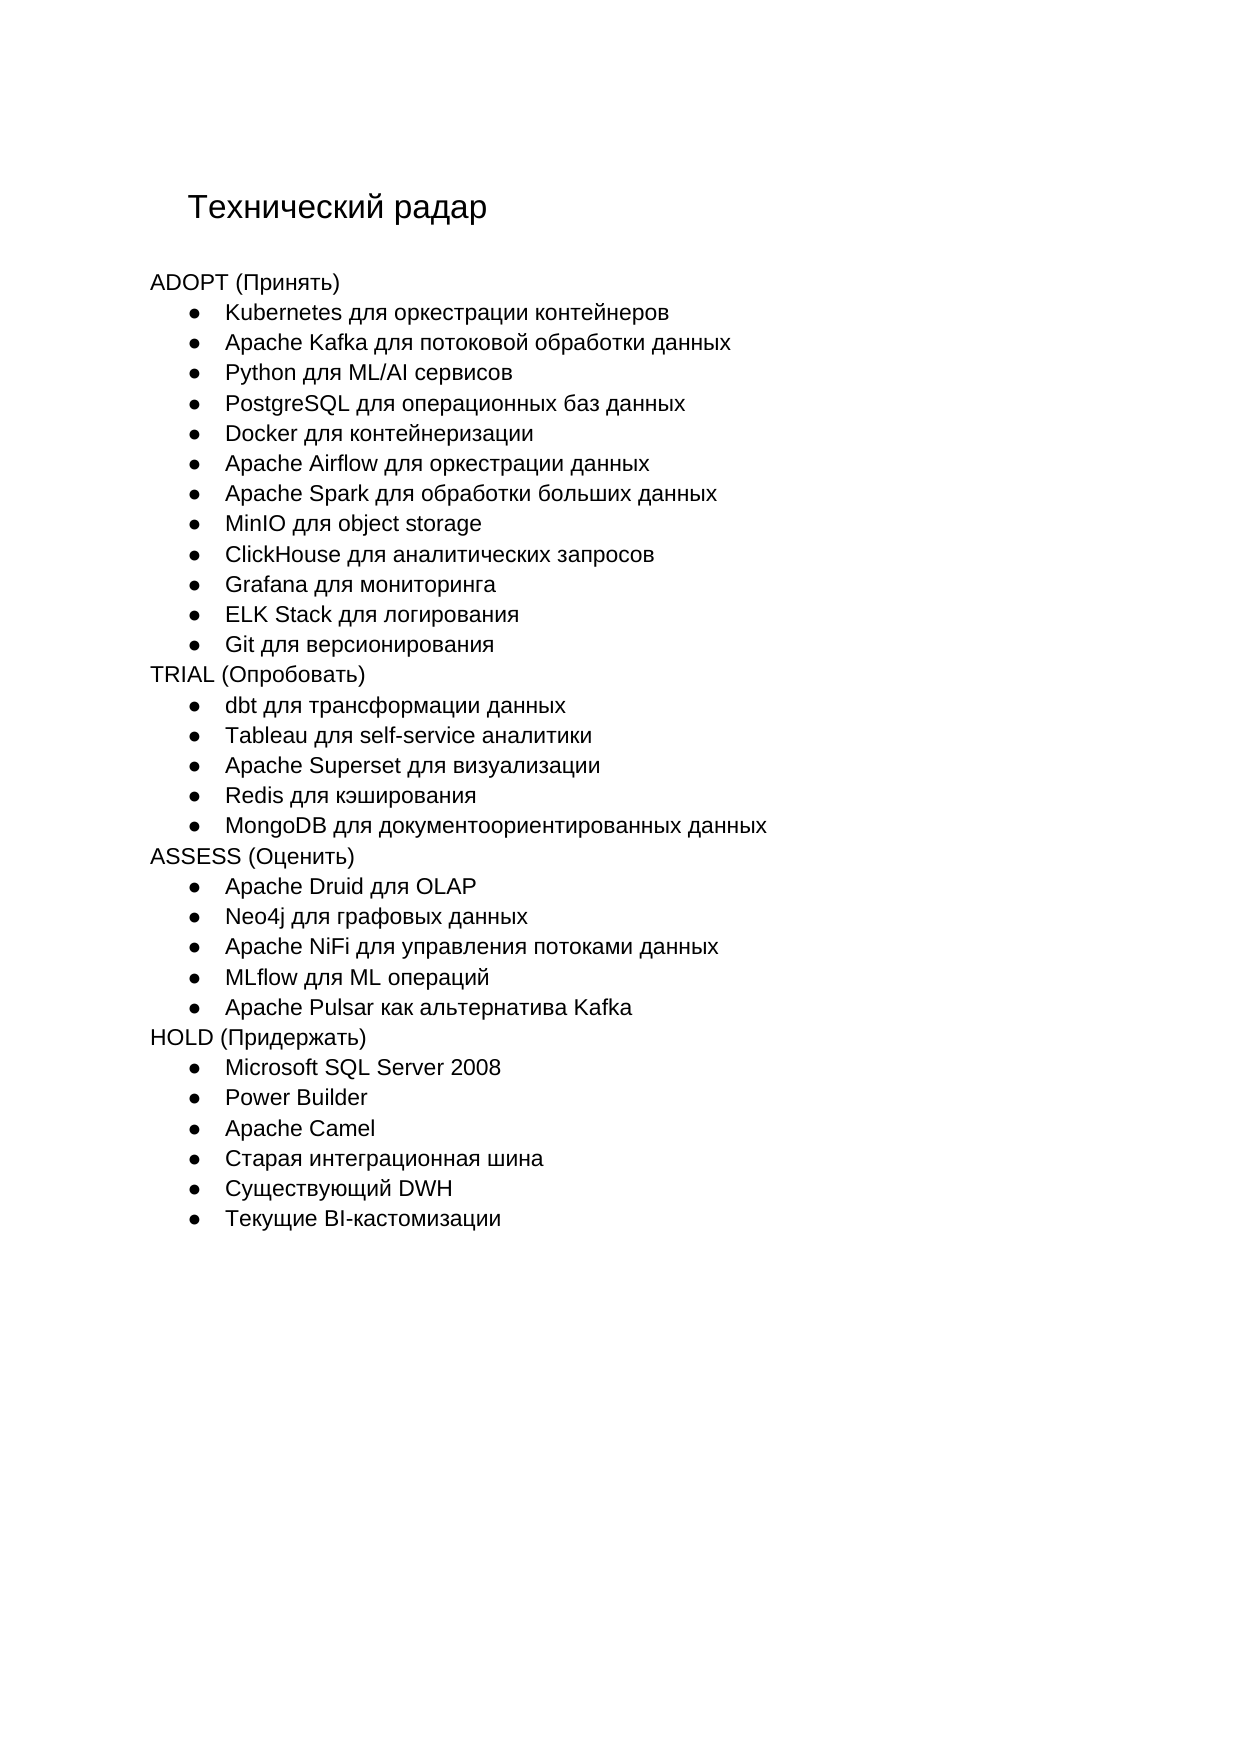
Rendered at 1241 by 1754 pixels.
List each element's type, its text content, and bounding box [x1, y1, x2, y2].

list Kubernetes для оркестрации контейнеров [187, 299, 1090, 325]
subtitle Технический радар [187, 187, 1090, 226]
list Apache Kafka для потоковой обработки данных [187, 329, 1090, 355]
list Apache Pulsar как альтернатива Kafka [187, 994, 1090, 1020]
list Apache Airflow для оркестрации данных [187, 450, 1090, 476]
list Power Builder [187, 1084, 1090, 1111]
text ASSESS (Оценить) [150, 843, 1090, 869]
list Grafana для мониторинга [187, 571, 1090, 597]
list MLflow для ML операций [187, 963, 1090, 990]
list Apache NiFi для управления потоками данных [187, 933, 1090, 959]
list dbt для трансформации данных [187, 692, 1090, 718]
list Docker для контейнеризации [187, 420, 1090, 446]
list PostgreSQL для операционных баз данных [187, 389, 1090, 416]
list Microsoft SQL Server 2008 [187, 1054, 1090, 1080]
text ADOPT (Принять) [150, 269, 1090, 295]
list Apache Spark для обработки больших данных [187, 480, 1090, 506]
list MinIO для object storage [187, 510, 1090, 537]
list Существующий DWH [187, 1175, 1090, 1201]
list Git для версионирования [187, 631, 1090, 657]
list Старая интеграционная шина [187, 1145, 1090, 1171]
list Redis для кэширования [187, 782, 1090, 808]
list Apache Superset для визуализации [187, 752, 1090, 778]
list Текущие BI-кастомизации [187, 1205, 1090, 1231]
text TRIAL (Опробовать) [150, 661, 1090, 688]
list Python для ML/AI сервисов [187, 359, 1090, 386]
list Apache Camel [187, 1114, 1090, 1141]
list Apache Druid для OLAP [187, 873, 1090, 899]
list Tableau для self-service аналитики [187, 722, 1090, 748]
list MongoDB для документоориентированных данных [187, 812, 1090, 839]
list Neo4j для графовых данных [187, 903, 1090, 929]
list ELK Stack для логирования [187, 601, 1090, 627]
text HOLD (Придержать) [150, 1024, 1090, 1050]
list ClickHouse для аналитических запросов [187, 541, 1090, 567]
